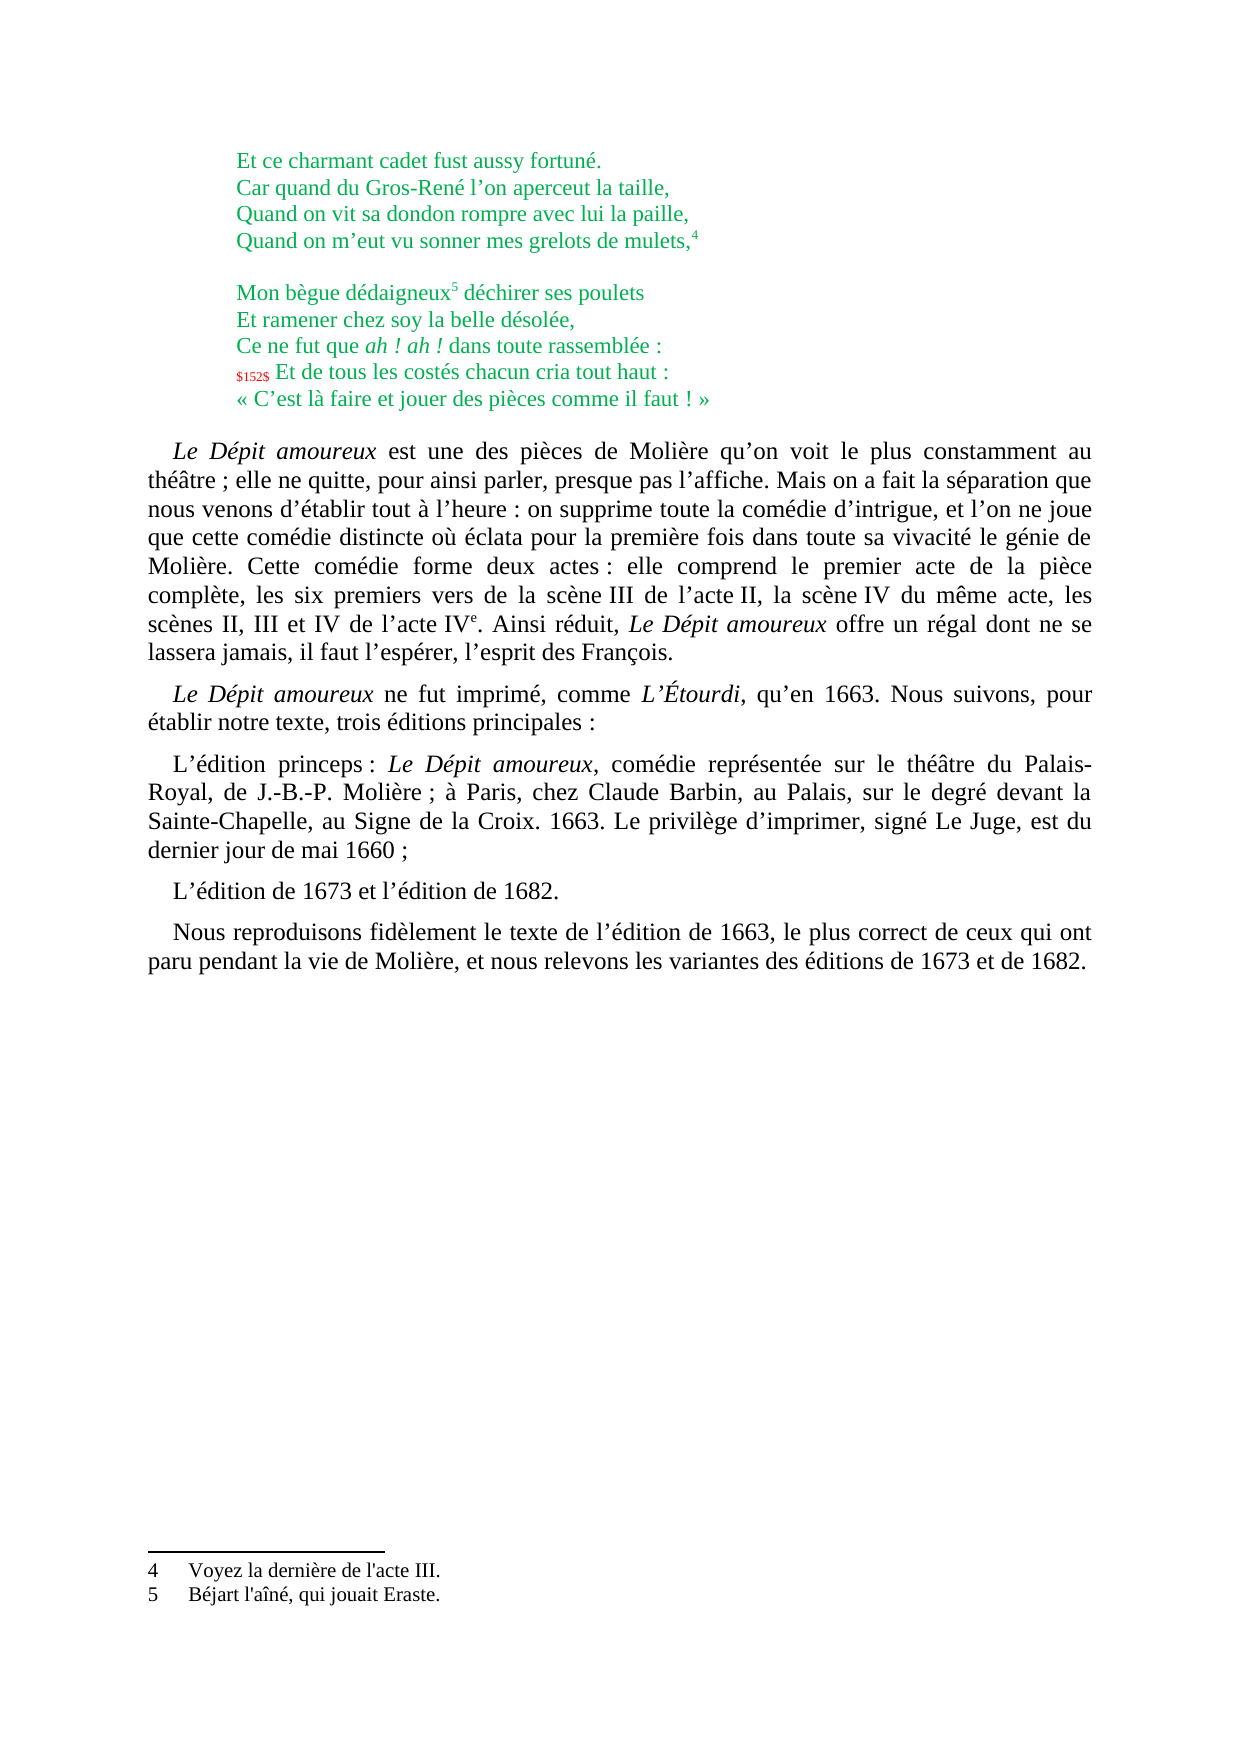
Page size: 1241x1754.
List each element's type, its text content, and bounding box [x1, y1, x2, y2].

text Quand on m’eut vu sonner mes grelots de mulets, [236, 227, 1093, 253]
text « C’est là faire et jouer des pièces comme il faut ! » [236, 385, 1093, 411]
text Mon bègue dédaigneux déchirer ses poulets [236, 279, 1093, 306]
text $152$ Et de tous les costés chacun cria tout haut : [236, 358, 1093, 385]
text Et ramener chez soy la belle désolée, [236, 306, 1093, 332]
text Ce ne fut que ah ! ah ! dans toute rassemblée : [236, 332, 1093, 358]
text Quand on vit sa dondon rompre avec lui la paille, [236, 200, 1093, 227]
text Et ce charmant cadet fust aussy fortuné. [236, 148, 1093, 174]
text Car quand du Gros-René l’on aperceut la taille, [236, 174, 1093, 200]
text L’édition de 1673 et l’édition de 1682. [148, 876, 1093, 905]
text Le Dépit amoureux est une des pièces de Molière qu’on voit le plus constamment au théâtre ; elle ne quitte, pour ainsi parler, presque pas l’affiche. Mais on a fait la séparation que nous venons d’établir tout à l’heure : on supprime toute la comédie d’intrigue, et l’on ne joue que cette comédie distincte où éclata pour la première fois dans toute sa vivacité le génie de Molière. Cette comédie forme deux actes : elle comprend le premier acte de la pièce complète, les six premiers vers de la scène III de l’acte II, la scène IV du même acte, les scènes II, III et IV de l’acte IVe. Ainsi réduit, Le Dépit amoureux offre un régal dont ne se lassera jamais, il faut l’espérer, l’esprit des François. [148, 436, 1093, 666]
text Nous reproduisons fidèlement le texte de l’édition de 1663, le plus correct de ceux qui ont paru pendant la vie de Molière, et nous relevons les variantes des éditions de 1673 et de 1682. [148, 917, 1093, 975]
text L’édition princeps : Le Dépit amoureux, comédie représentée sur le théâtre du Palais-Royal, de J.-B.-P. Molière ; à Paris, chez Claude Barbin, au Palais, sur le degré devant la Sainte-Chapelle, au Signe de la Croix. 1663. Le privilège d’imprimer, signé Le Juge, est du dernier jour de mai 1660 ; [148, 749, 1093, 864]
text Le Dépit amoureux ne fut imprimé, comme L’Étourdi, qu’en 1663. Nous suivons, pour établir notre texte, trois éditions principales : [148, 679, 1093, 736]
